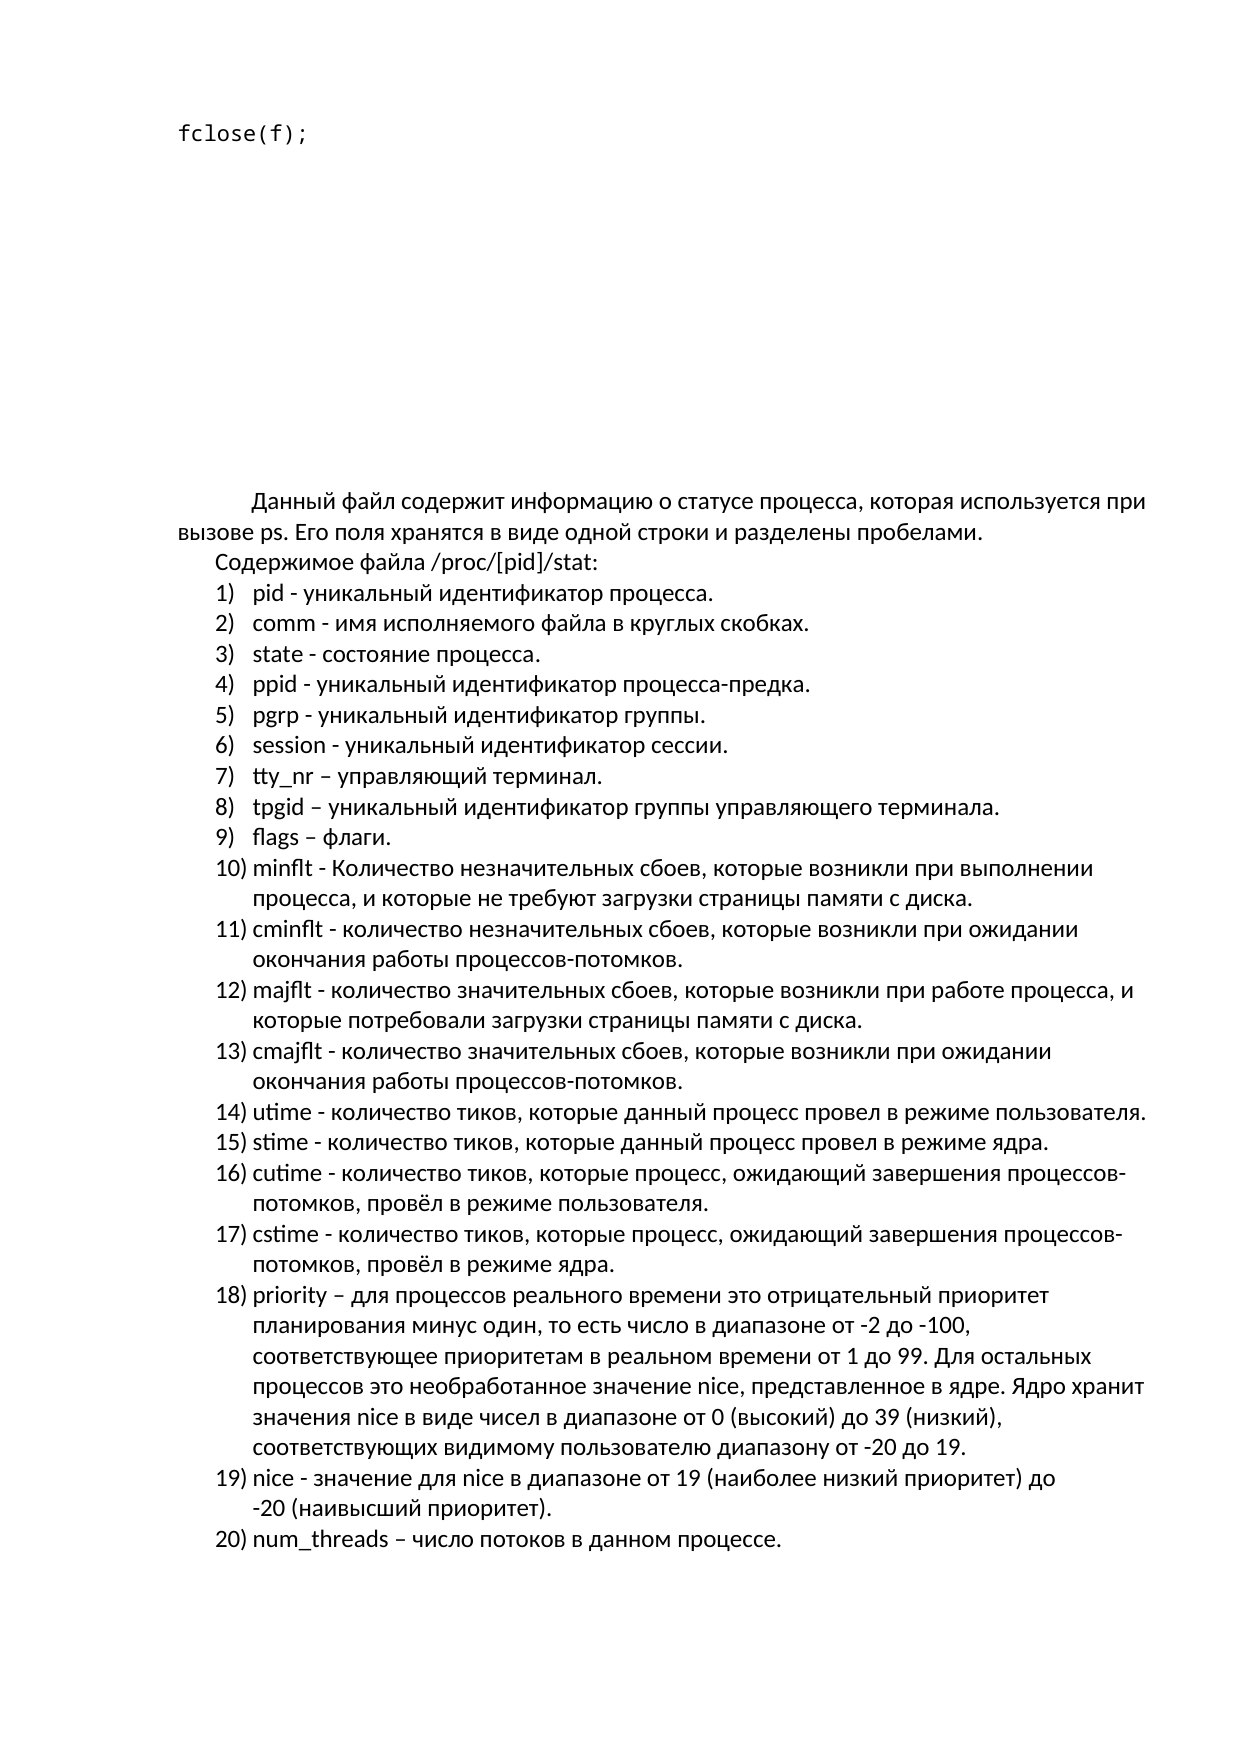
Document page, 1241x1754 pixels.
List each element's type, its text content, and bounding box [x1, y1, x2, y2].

list cminflt - количество незначительных сбоев, которые возникли при ожидании окончания работы процессов-потомков. [215, 913, 1152, 974]
text Данный файл содержит информацию о статусе процесса, которая используется при вызове ps. Его поля хранятся в виде одной строки и разделены пробелами. [177, 485, 1152, 546]
list pid - уникальный идентификатор процесса. [215, 577, 1152, 607]
list cstime - количество тиков, которые процесс, ожидающий завершения процессов-потомков, провёл в режиме ядра. [215, 1218, 1152, 1279]
list flags – флаги. [215, 821, 1152, 852]
list minflt - Количество незначительных сбоев, которые возникли при выполнении процесса, и которые не требуют загрузки страницы памяти с диска. [215, 852, 1152, 913]
list comm - имя исполняемого файла в круглых скобках. [215, 607, 1152, 638]
list stime - количество тиков, которые данный процесс провел в режиме ядра. [215, 1126, 1152, 1157]
list utime - количество тиков, которые данный процесс провел в режиме пользователя. [215, 1096, 1152, 1126]
list cutime - количество тиков, которые процесс, ожидающий завершения процессов-потомков, провёл в режиме пользователя. [215, 1157, 1152, 1218]
list nice - значение для nice в диапазоне от 19 (наиболее низкий приоритет) до -20 (наивысший приоритет). [215, 1462, 1152, 1523]
list tty_nr – управляющий терминал. [215, 760, 1152, 791]
list priority – для процессов реального времени это отрицательный приоритет планирования минус один, то есть число в диапазоне от -2 до -100, соответствующее приоритетам в реальном времени от 1 до 99. Для остальных процессов это необработанное значение nice, представленное в ядре. Ядро хранит значения nice в виде чисел в диапазоне от 0 (высокий) до 39 (низкий), соответствующих видимому пользователю диапазону от -20 до 19. [215, 1279, 1152, 1462]
list cmajflt - количество значительных сбоев, которые возникли при ожидании окончания работы процессов-потомков. [215, 1035, 1152, 1096]
list ppid - уникальный идентификатор процесса-предка. [215, 668, 1152, 699]
list state - состояние процесса. [215, 638, 1152, 668]
list num_threads – число потоков в данном процессе. [215, 1523, 1152, 1554]
list majflt - количество значительных сбоев, которые возникли при работе процесса, и которые потребовали загрузки страницы памяти с диска. [215, 974, 1152, 1035]
text Содержимое файла /proc/[pid]/stat: [177, 546, 1152, 577]
list session - уникальный идентификатор сессии. [215, 729, 1152, 760]
list pgrp - уникальный идентификатор группы. [215, 699, 1152, 729]
list tpgid – уникальный идентификатор группы управляющего терминала. [215, 791, 1152, 821]
text fclose(f); [177, 118, 1152, 148]
